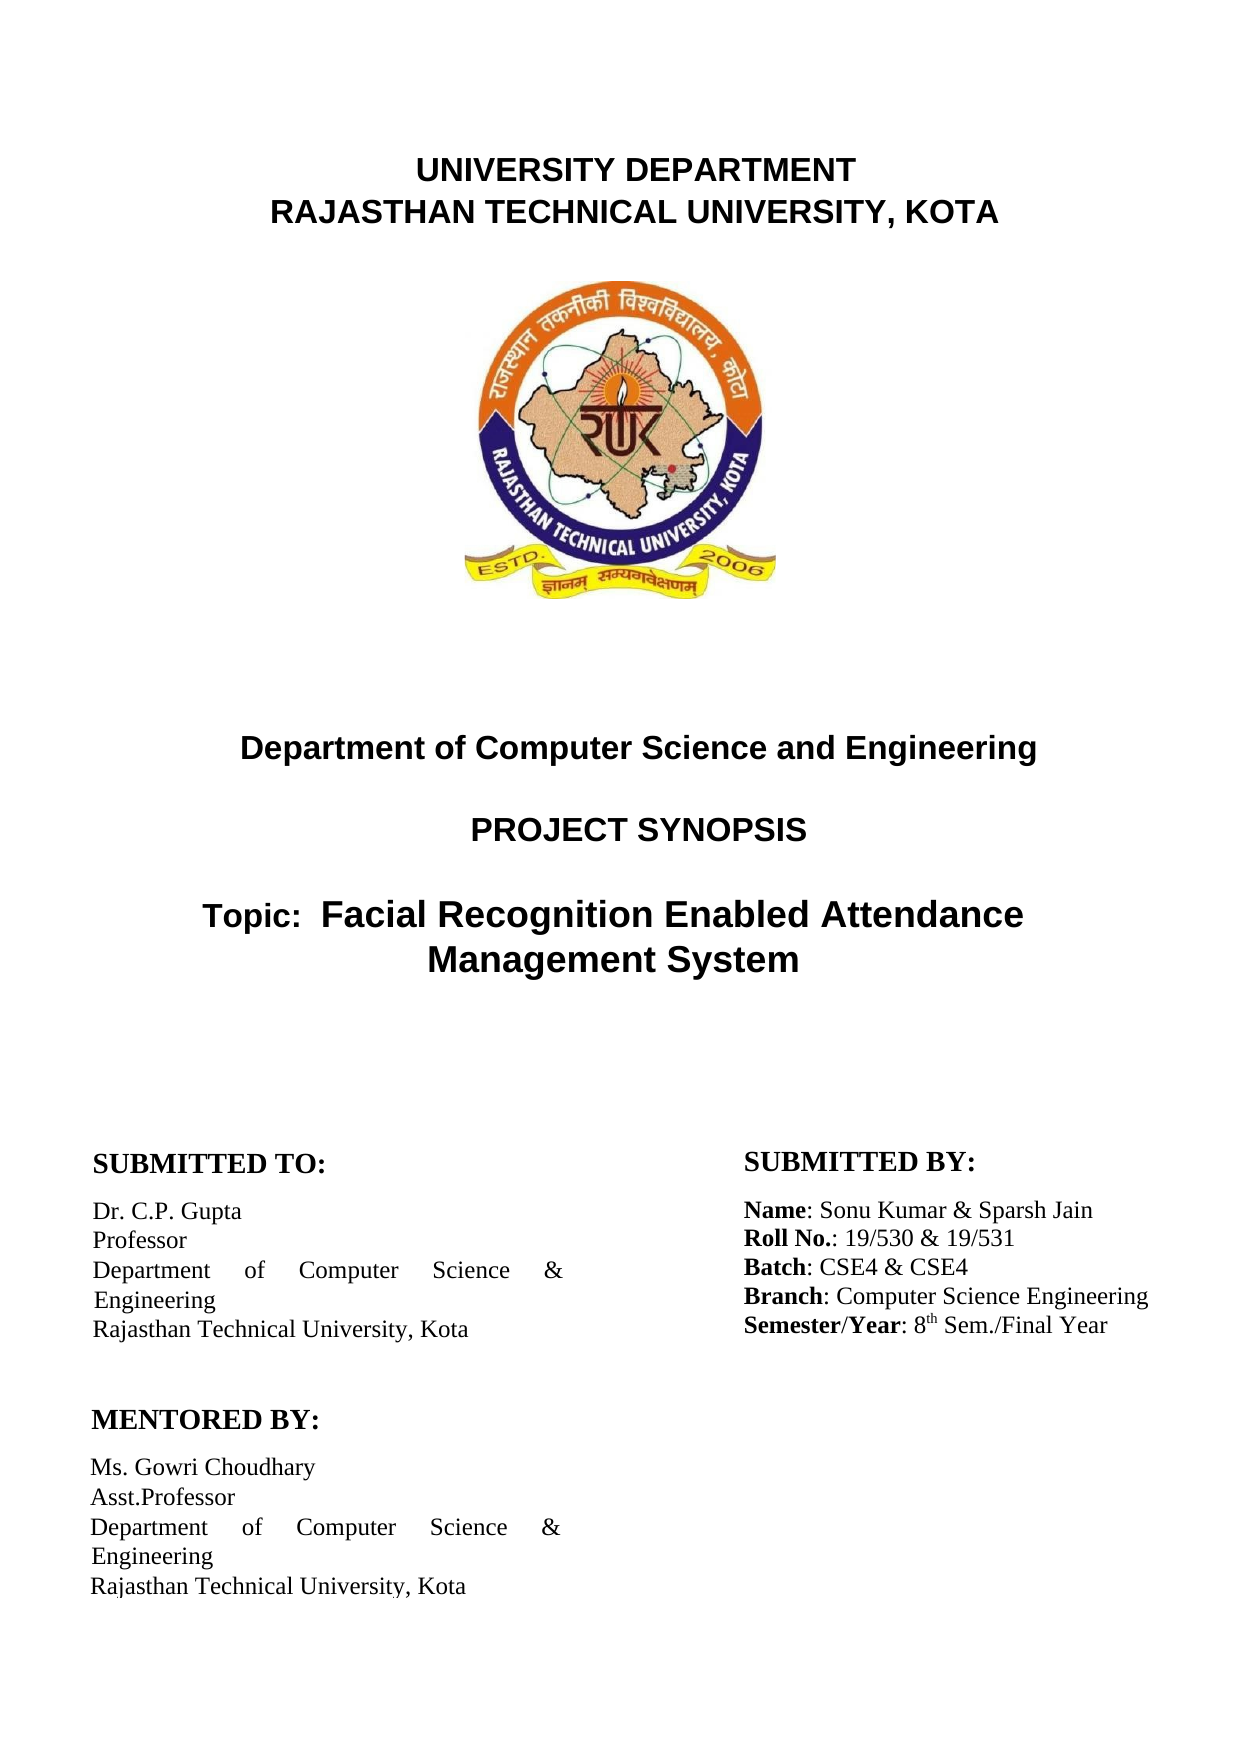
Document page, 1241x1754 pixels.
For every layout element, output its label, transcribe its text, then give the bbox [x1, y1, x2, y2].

text PROJECT SYNOPSIS [187, 810, 1090, 848]
text RAJASTHAN TECHNICAL UNIVERSITY, KOTA [188, 192, 1082, 231]
text Topic: Facial Recognition Enabled Attendance Management System [150, 892, 1077, 981]
text UNIVERSITY DEPARTMENT [188, 150, 1084, 188]
picture [464, 281, 776, 599]
text Department of Computer Science and Engineering [187, 728, 1090, 767]
